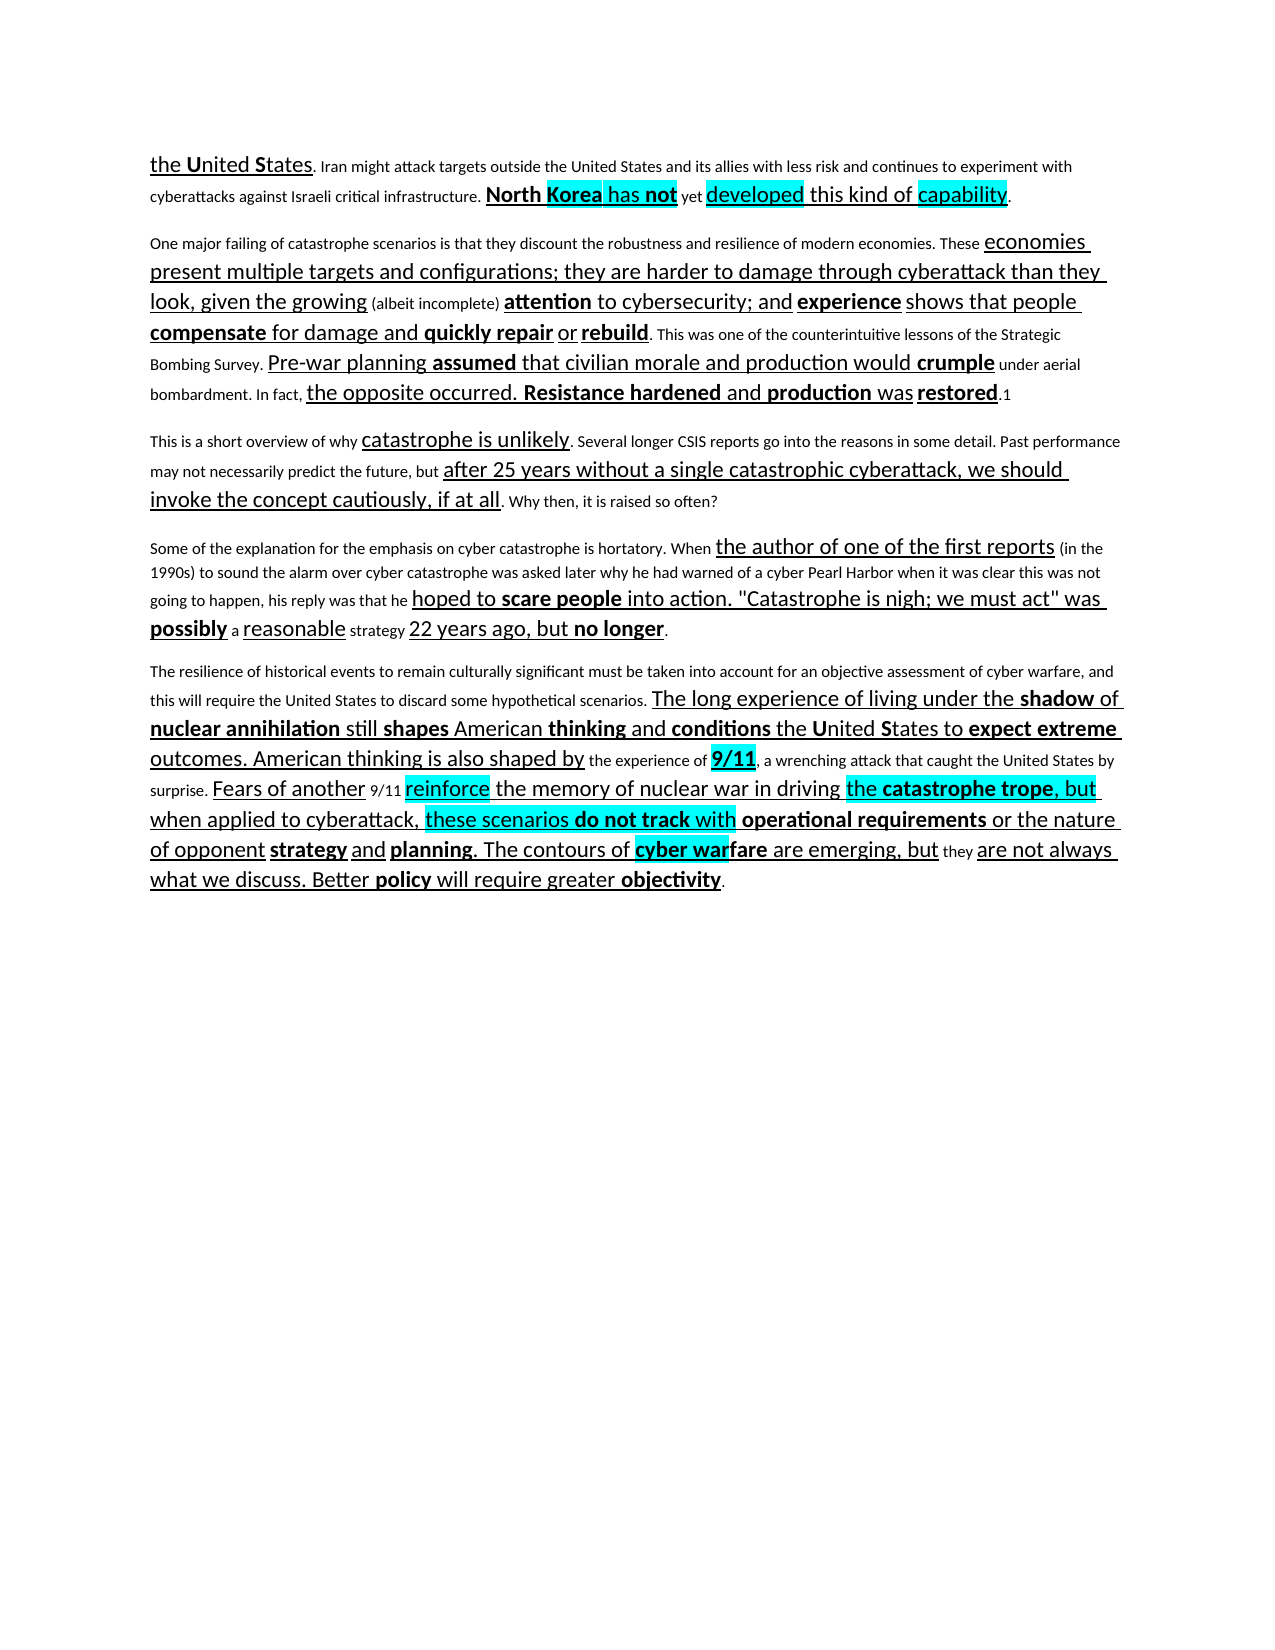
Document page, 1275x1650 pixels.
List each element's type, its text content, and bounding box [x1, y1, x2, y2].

text One major failing of catastrophe scenarios is that they discount the robustness and resilience of modern economies. These economies present multiple targets and configurations; they are harder to damage through cyberattack than they look, given the growing (albeit incomplete) attention to cybersecurity; and experience shows that people compensate for damage and quickly repair or rebuild. This was one of the counterintuitive lessons of the Strategic Bombing Survey. Pre-war planning assumed that civilian morale and production would crumple under aerial bombardment. In fact, the opposite occurred. Resistance hardened and production was restored.1 [150, 227, 1125, 406]
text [150, 150, 1125, 208]
text This is a short overview of why catastrophe is unlikely. Several longer CSIS reports go into the reasons in some detail. Past performance may not necessarily predict the future, but after 25 years without a single catastrophic cyberattack, we should invoke the concept cautiously, if at all. Why then, it is raised so often? [150, 425, 1125, 513]
text The resilience of historical events to remain culturally significant must be taken into account for an objective assessment of cyber warfare, and this will require the United States to discard some hypothetical scenarios. The long experience of living under the shadow of nuclear annihilation still shapes American thinking and conditions the United States to expect extreme outcomes. American thinking is also shaped by the experience of 9/11, a wrenching attack that caught the United States by surprise. Fears of another 9/11 reinforce the memory of nuclear war in driving the catastrophe trope, but when applied to cyberattack, these scenarios do not track with operational requirements or the nature of opponent strategy and planning. The contours of cyber warfare are emerging, but they are not always what we discuss. Better policy will require greater objectivity. [150, 661, 1125, 893]
text Some of the explanation for the emphasis on cyber catastrophe is hortatory. When the author of one of the first reports (in the 1990s) to sound the alarm over cyber catastrophe was asked later why he had warned of a cyber Pearl Harbor when it was clear this was not going to happen, his reply was that he hoped to scare people into action. "Catastrophe is nigh; we must act" was possibly a reasonable strategy 22 years ago, but no longer. [150, 532, 1125, 643]
